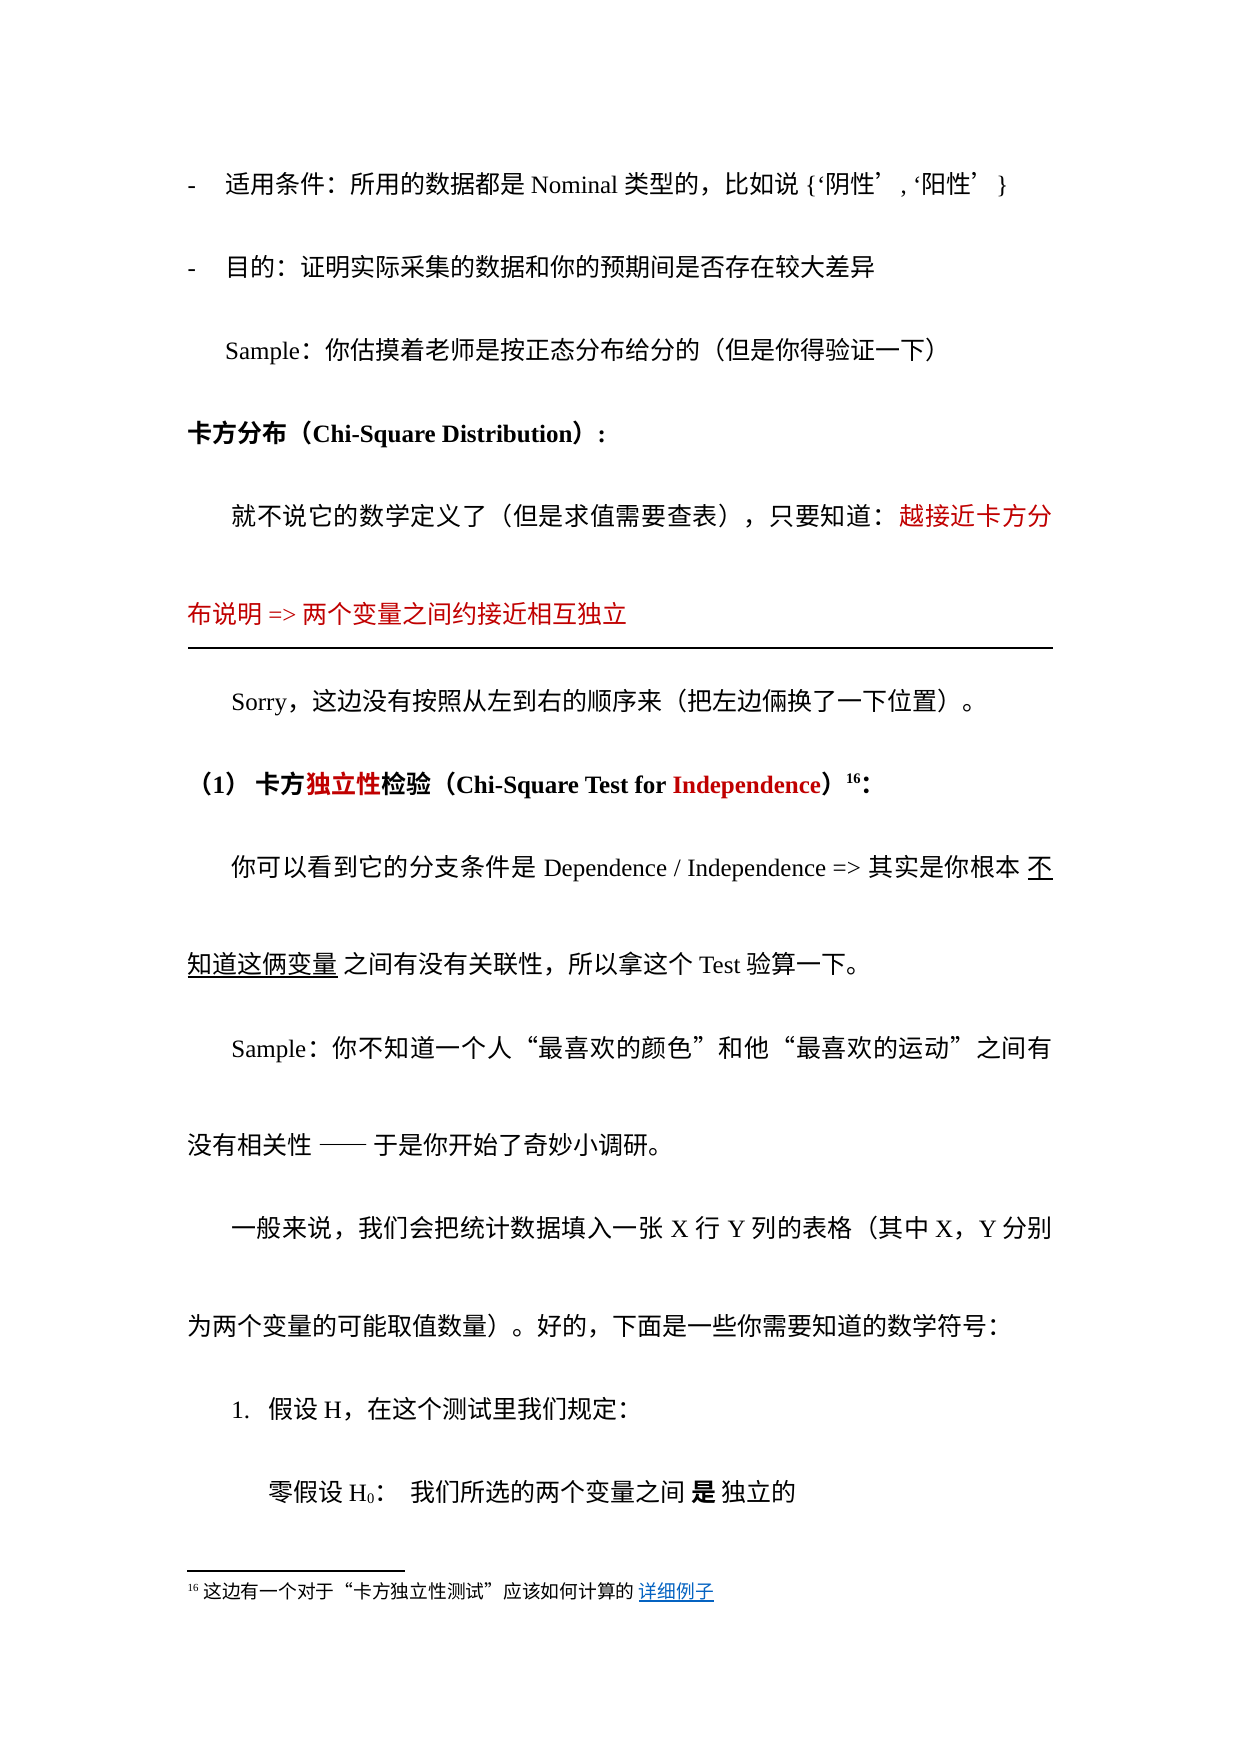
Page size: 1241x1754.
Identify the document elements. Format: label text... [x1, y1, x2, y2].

list 适用条件：所用的数据都是 Nominal 类型的，比如说 {‘阴性’, ‘阳性’} [187, 150, 1053, 215]
text Sample：你不知道一个人“最喜欢的颜色”和他“最喜欢的运动”之间有没有相关性 —— 于是你开始了奇妙小调研。 [187, 1014, 1053, 1176]
list 假设H，在这个测试里我们规定： [231, 1375, 1053, 1440]
text （1） 卡方独立性检验（Chi-Square Test for Independence）： [187, 750, 1053, 815]
text 就不说它的数学定义了（但是求值需要查表），只要知道：越接近卡方分布说明 => 两个变量之间约接近相互独立 [187, 482, 1053, 649]
text 你可以看到它的分支条件是 Dependence / Independence => 其实是你根本 不知道这俩变量 之间有没有关联性，所以拿这个 Test 验算一下。 [187, 833, 1053, 996]
text Sorry，这边没有按照从左到右的顺序来（把左边倆换了一下位置）。 [187, 667, 1053, 732]
text 卡方分布（Chi-Square Distribution）: [187, 399, 1053, 464]
list 目的：证明实际采集的数据和你的预期间是否存在较大差异 [187, 233, 1053, 298]
text 一般来说，我们会把统计数据填入一张 X 行 Y 列的表格（其中X，Y分别为两个变量的可能取值数量）。好的，下面是一些你需要知道的数学符号： [187, 1194, 1053, 1357]
list 零假设H0： 我们所选的两个变量之间 是 独立的 [269, 1458, 1053, 1523]
list Sample：你估摸着老师是按正态分布给分的（但是你得验证一下） [225, 316, 1053, 381]
